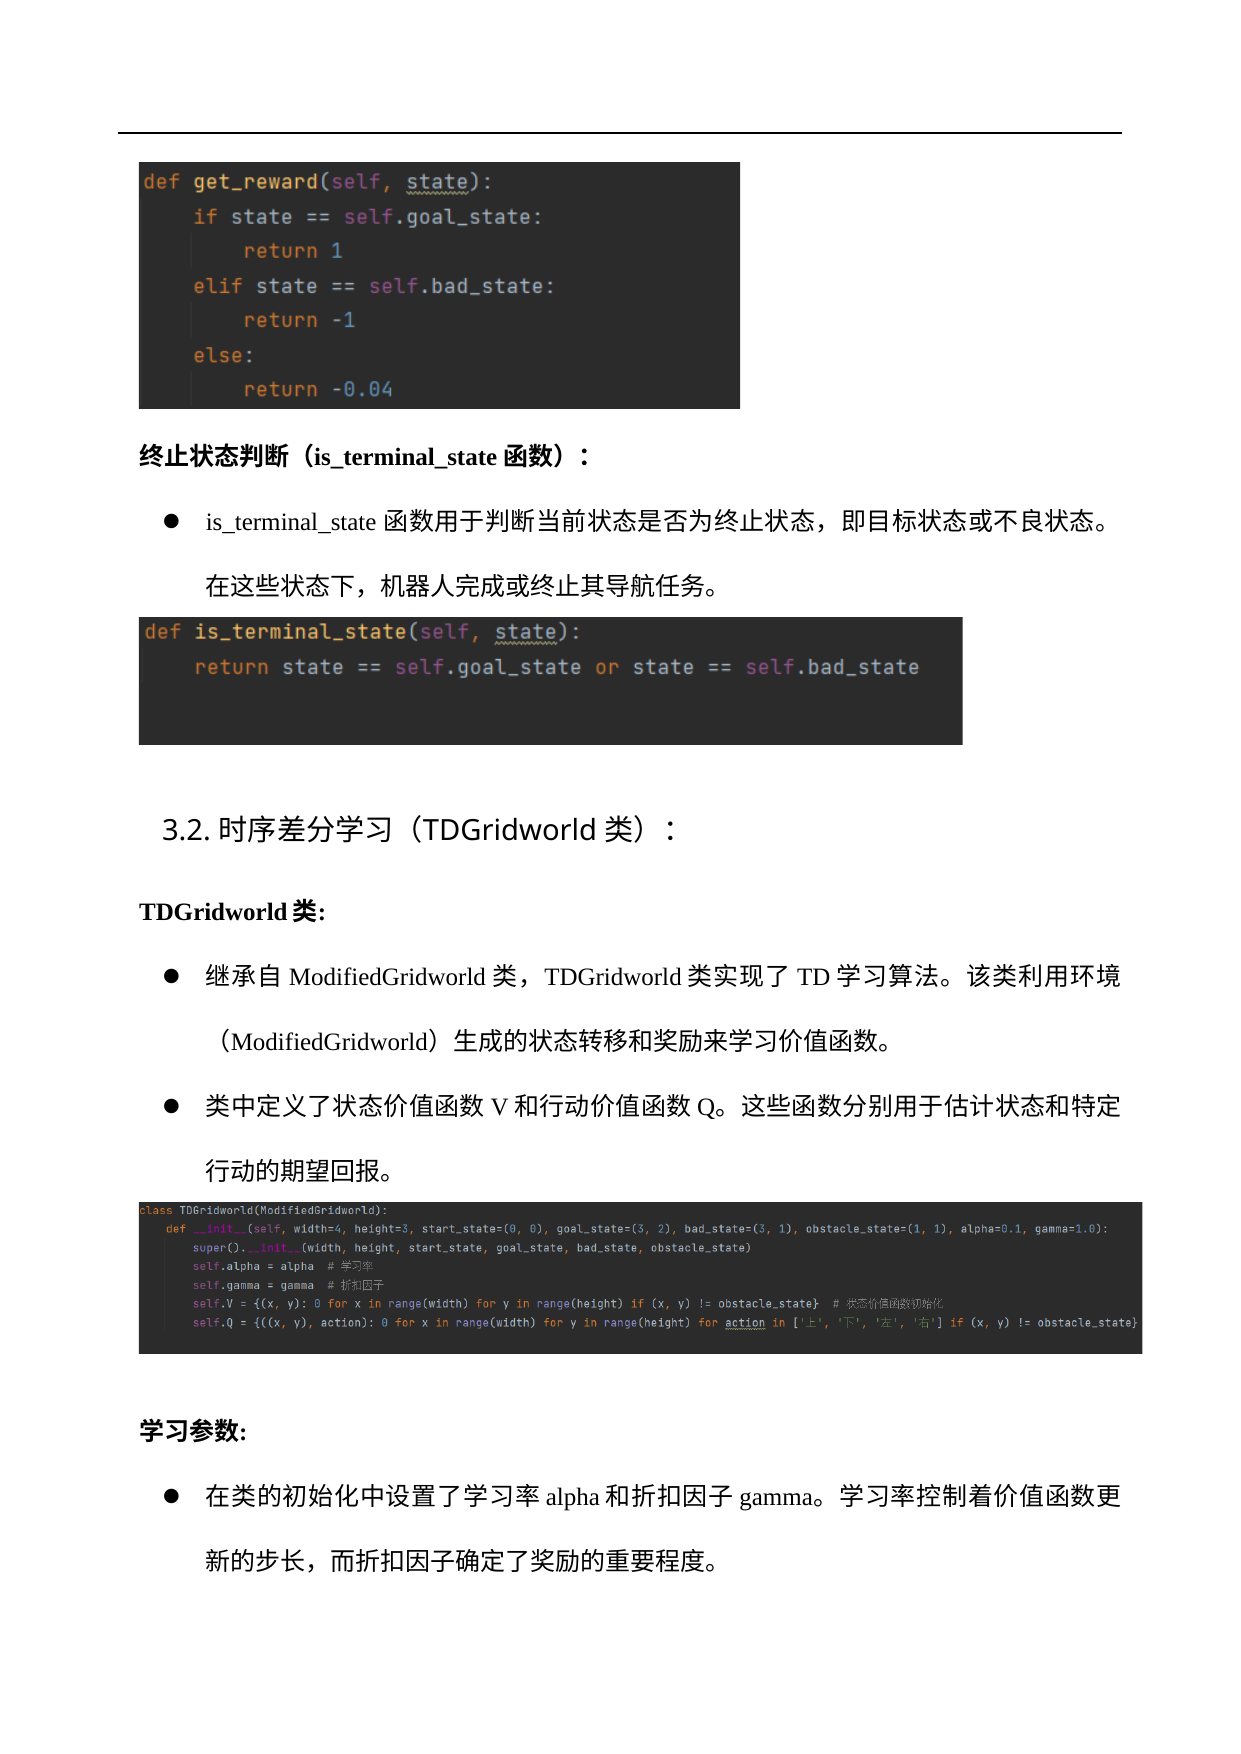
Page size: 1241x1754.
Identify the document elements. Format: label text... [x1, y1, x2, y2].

picture [138, 617, 963, 745]
list 继承自ModifiedGridworld类，TDGridworld类实现了TD学习算法。该类利用环境（ModifiedGridworld）生成的状态转移和奖励来学习价值函数。 [162, 942, 1122, 1072]
text 终止状态判断（is_terminal_state 函数）： [118, 422, 1122, 487]
picture [138, 1202, 1143, 1354]
text TDGridworld类: [118, 877, 1122, 942]
list is_terminal_state 函数用于判断当前状态是否为终止状态，即目标状态或不良状态。在这些状态下，机器人完成或终止其导航任务。 [162, 487, 1122, 617]
picture [138, 162, 741, 409]
list 在类的初始化中设置了学习率alpha和折扣因子gamma。学习率控制着价值函数更新的步长，而折扣因子确定了奖励的重要程度。 [162, 1462, 1122, 1592]
subtitle 3.2. 时序差分学习（TDGridworld 类）： [118, 796, 1122, 861]
text 学习参数: [118, 1397, 1122, 1462]
list 类中定义了状态价值函数V和行动价值函数Q。这些函数分别用于估计状态和特定行动的期望回报。 [162, 1072, 1122, 1202]
